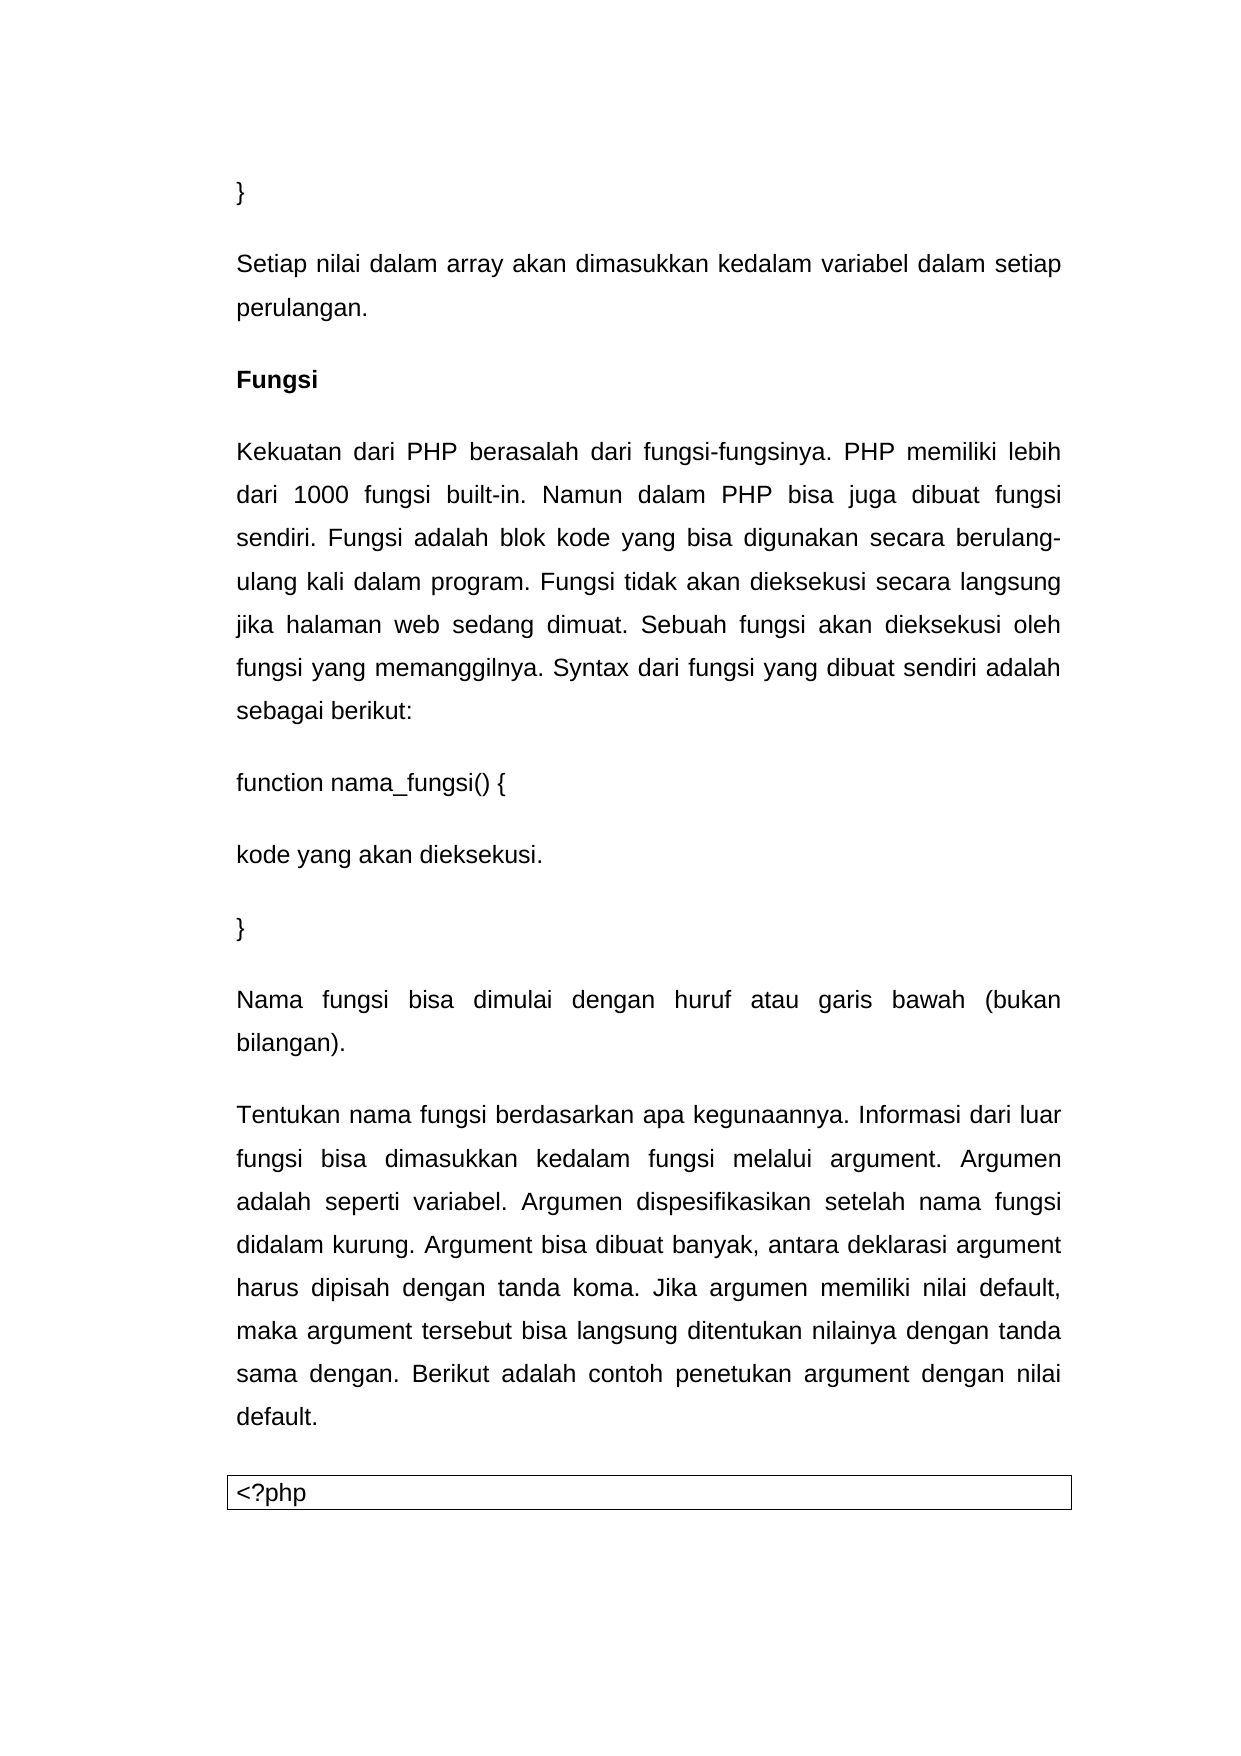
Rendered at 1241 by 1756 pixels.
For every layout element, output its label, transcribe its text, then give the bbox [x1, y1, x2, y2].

list kode yang akan dieksekusi. [236, 841, 1063, 869]
list Setiap nilai dalam array akan dimasukkan kedalam variabel dalam setiap perulangan. [236, 249, 1063, 321]
list } [236, 913, 1063, 942]
list Kekuatan dari PHP berasalah dari fungsi-fungsinya. PHP memiliki lebih dari 1000 fungsi built-in. Namun dalam PHP bisa juga dibuat fungsi sendiri. Fungsi adalah blok kode yang bisa digunakan secara berulang-ulang kali dalam program. Fungsi tidak akan dieksekusi secara langsung jika halaman web sedang dimuat. Sebuah fungsi akan dieksekusi oleh fungsi yang memanggilnya. Syntax dari fungsi yang dibuat sendiri adalah sebagai berikut: [236, 437, 1063, 725]
list function nama_fungsi() { [236, 768, 1063, 797]
list } [236, 177, 1063, 206]
list <?php [228, 1476, 1071, 1509]
list Tentukan nama fungsi berdasarkan apa kegunaannya. Informasi dari luar fungsi bisa dimasukkan kedalam fungsi melalui argument. Argumen adalah seperti variabel. Argumen dispesifikasikan setelah nama fungsi didalam kurung. Argument bisa dibuat banyak, antara deklarasi argument harus dipisah dengan tanda koma. Jika argumen memiliki nilai default, maka argument tersebut bisa langsung ditentukan nilainya dengan tanda sama dengan. Berikut adalah contoh penetukan argument dengan nilai default. [236, 1101, 1063, 1431]
list Fungsi [236, 365, 1063, 394]
list Nama fungsi bisa dimulai dengan huruf atau garis bawah (bukan bilangan). [236, 985, 1063, 1057]
